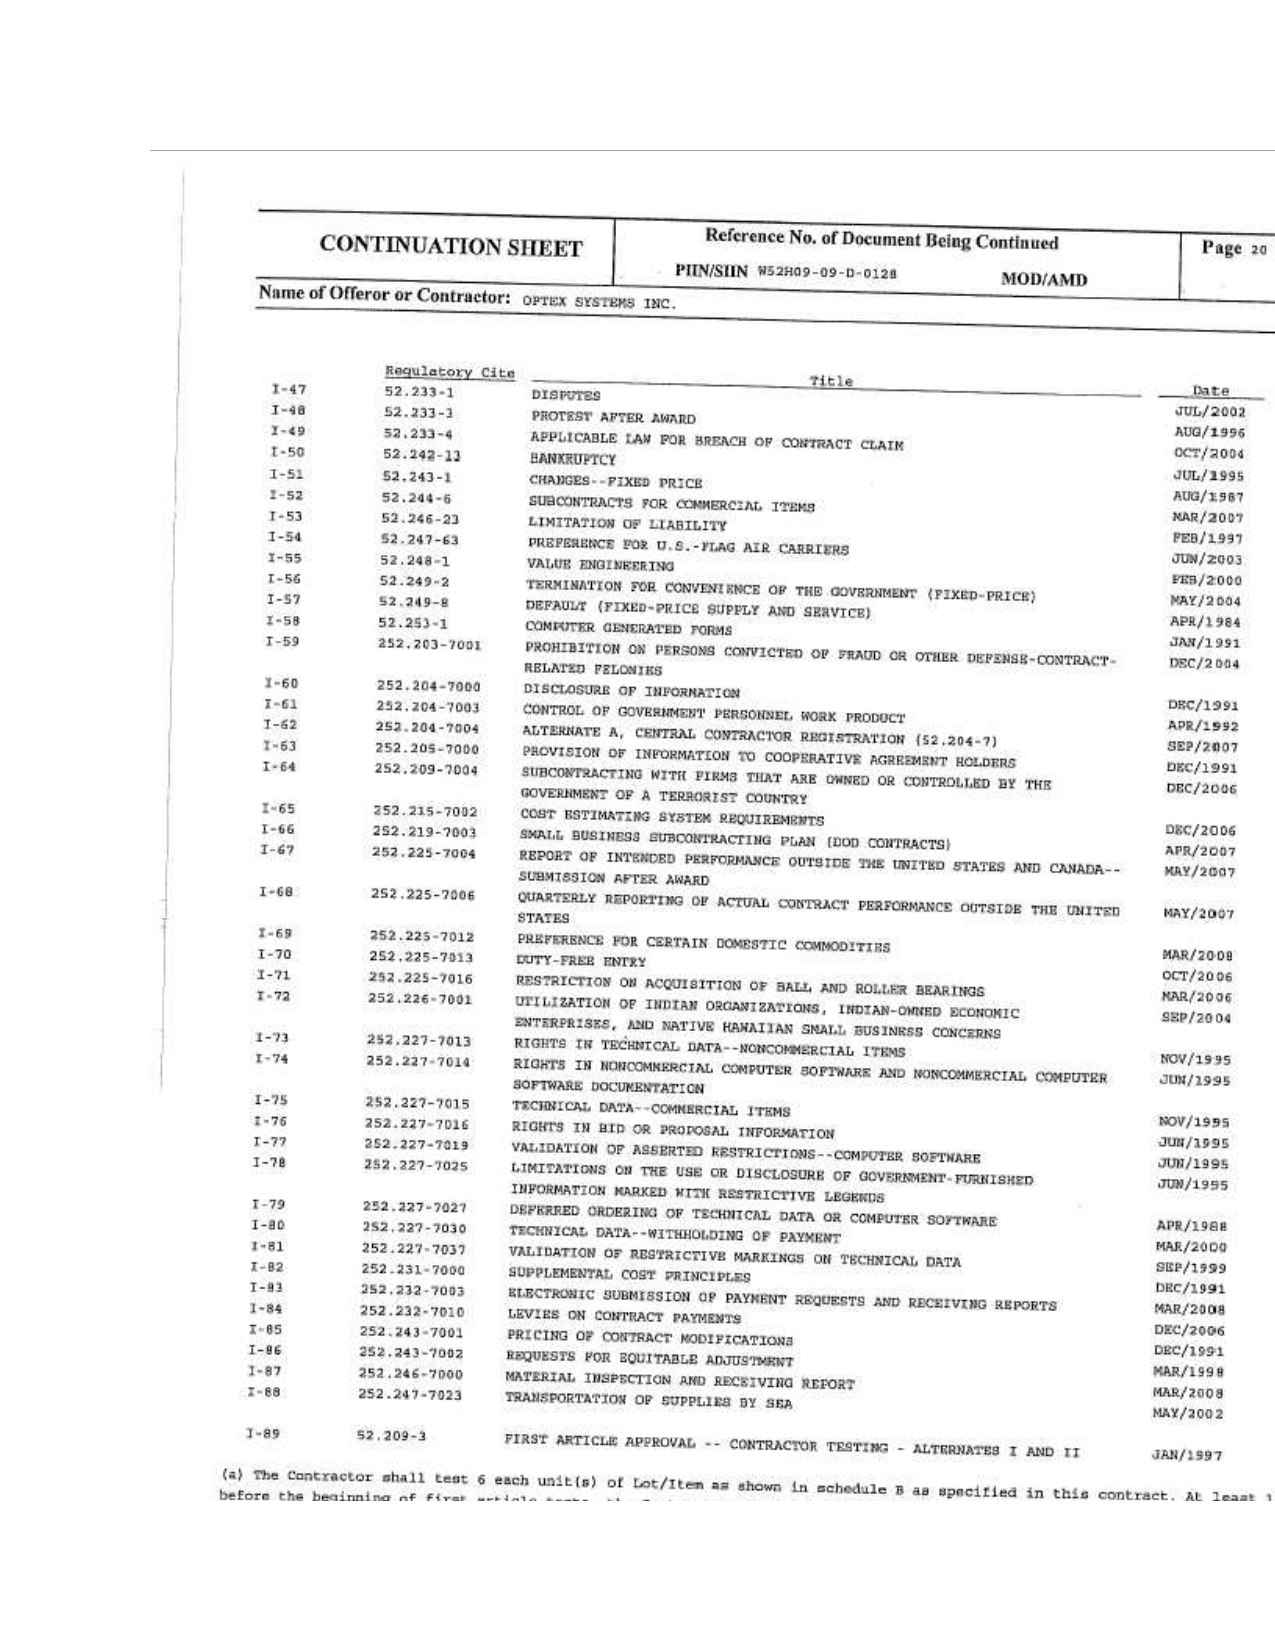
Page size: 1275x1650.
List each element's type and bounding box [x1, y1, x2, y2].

picture [150, 150, 1275, 1501]
